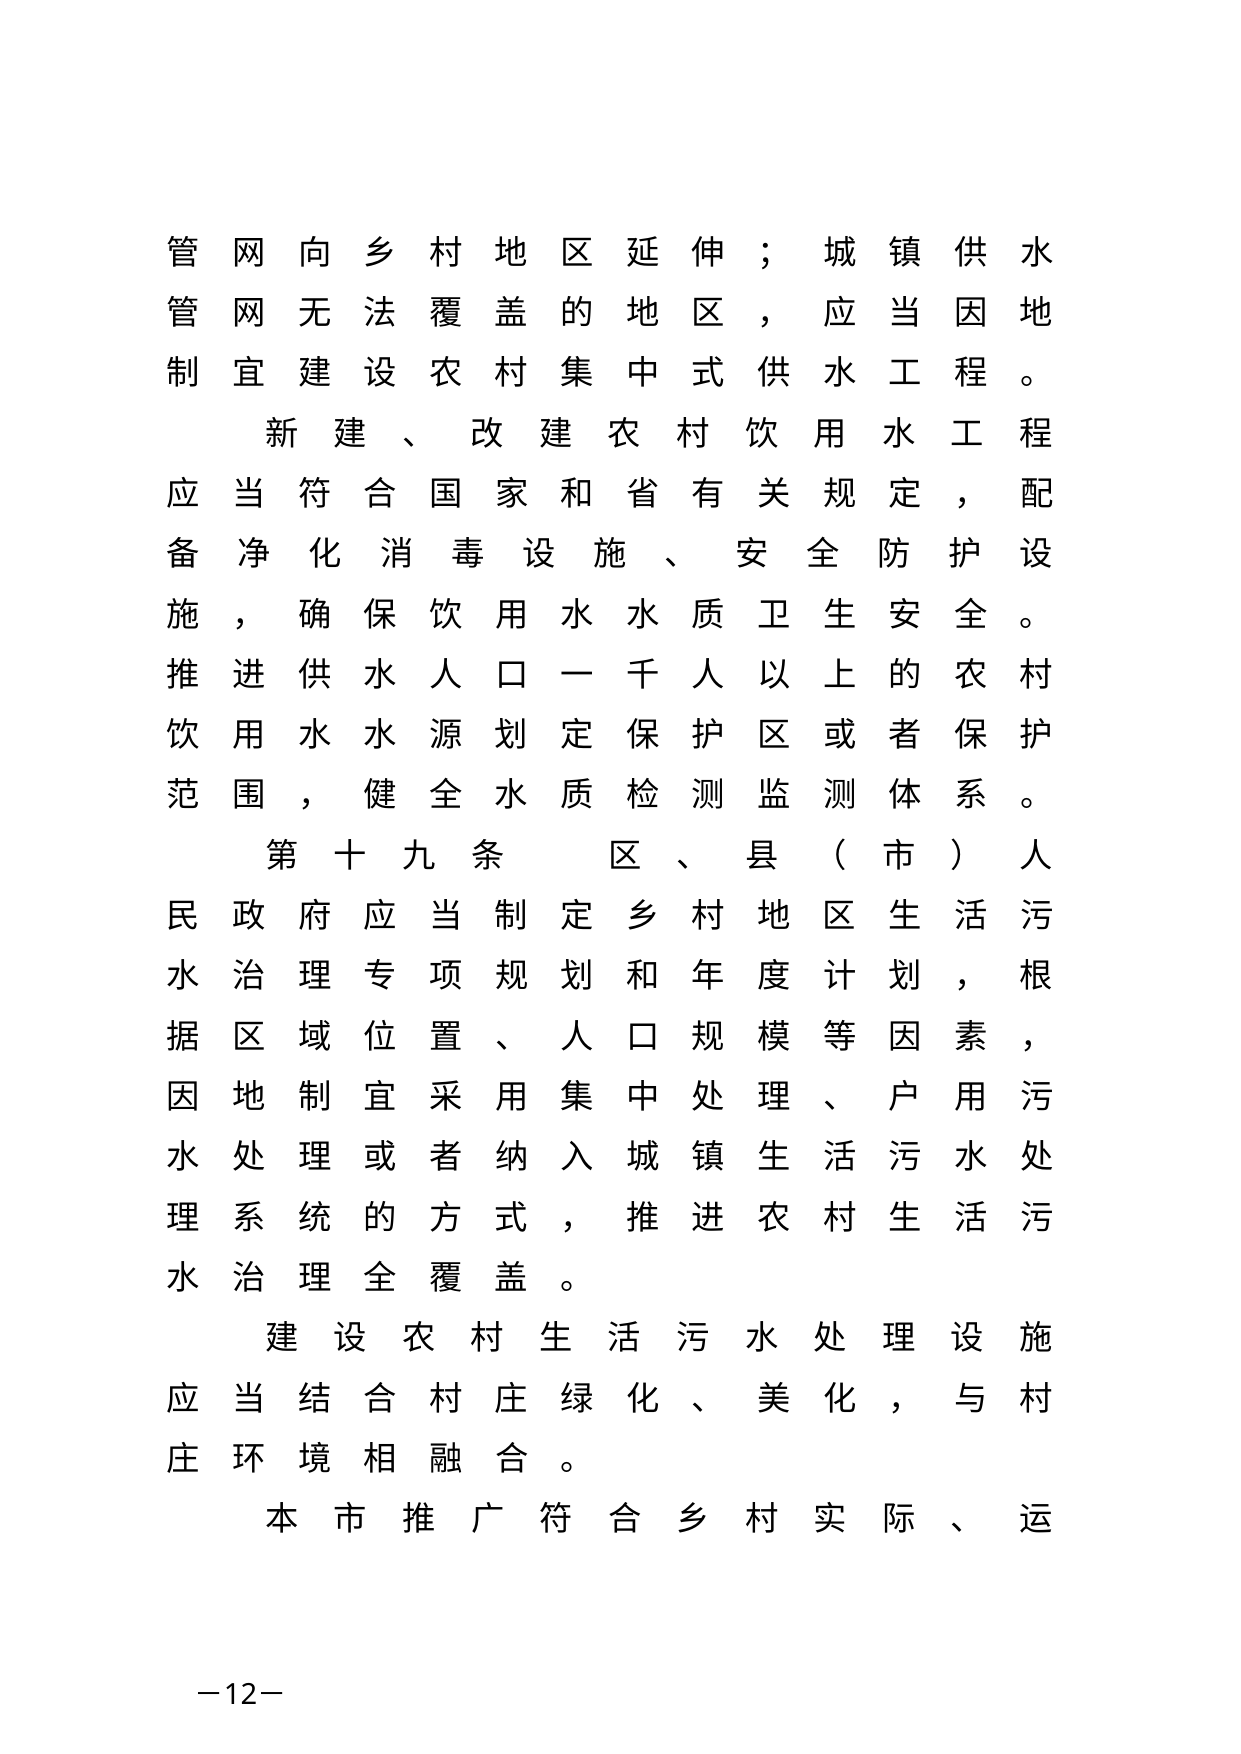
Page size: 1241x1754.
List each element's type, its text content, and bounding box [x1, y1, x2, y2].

text 建设农村生活污水处理设施应当结合村庄绿化、美化，与村庄环境相融合。 [167, 1305, 1085, 1486]
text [167, 1486, 1085, 1546]
text 第十九条 区、县（市）人民政府应当制定乡村地区生活污水治理专项规划和年度计划，根据区域位置、人口规模等因素，因地制宜采用集中处理、户用污水处理或者纳入城镇生活污水处理系统的方式，推进农村生活污水治理全覆盖。 [167, 822, 1085, 1305]
text 新建、改建农村饮用水工程应当符合国家和省有关规定，配备净化消毒设施、安全防护设施，确保饮用水水质卫生安全。推进供水人口一千人以上的农村饮用水水源划定保护区或者保护范围，健全水质检测监测体系。 [167, 400, 1085, 822]
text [167, 219, 1085, 400]
